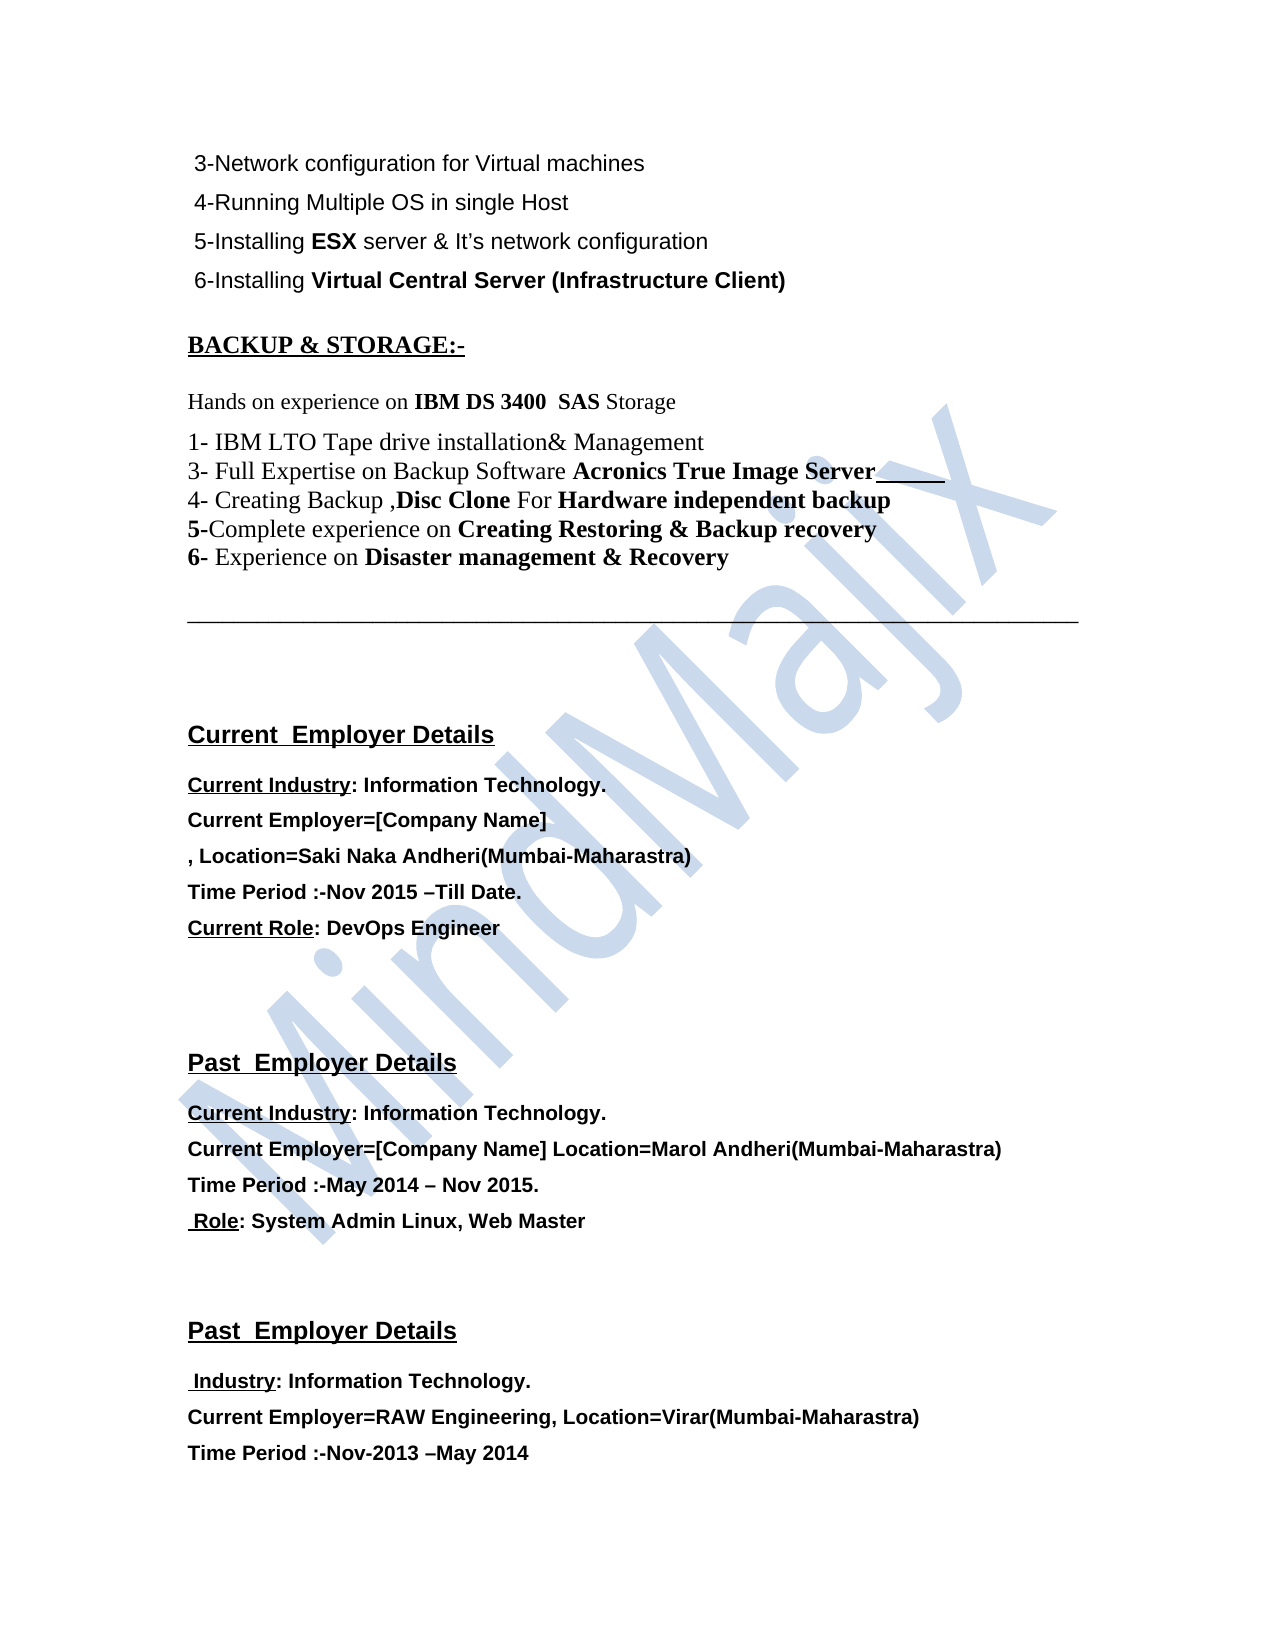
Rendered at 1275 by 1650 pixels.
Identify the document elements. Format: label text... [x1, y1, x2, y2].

text Hands on experience on IBM DS 3400 SAS Storage [187, 388, 1087, 414]
text 4- Creating Backup ,Disc Clone For Hardware independent backup [187, 485, 1087, 514]
list Current Industry: Information Technology. [187, 1101, 1087, 1124]
text _____________________________________________________________________________ [187, 600, 1087, 624]
list , Location=Saki Naka Andheri(Mumbai-Maharastra) [187, 844, 1087, 868]
list Current Industry: Information Technology. [187, 772, 1087, 796]
list Time Period :-May 2014 – Nov 2015. [187, 1172, 1087, 1196]
text Past Employer Details [187, 1316, 1087, 1345]
list Industry: Information Technology. [187, 1369, 1087, 1393]
list Past Employer Details [187, 1048, 1087, 1077]
text BACKUP & STORAGE:- [187, 330, 1087, 359]
text 3- Full Expertise on Backup Software Acronics True Image Server [187, 456, 1087, 485]
list Current Employer=RAW Engineering, Location=Virar(Mumbai-Maharastra) [187, 1405, 1087, 1429]
subtitle 3-Network configuration for Virtual machines [187, 150, 1087, 176]
text 1- IBM LTO Tape drive installation& Management [187, 427, 1087, 456]
list Time Period :-Nov-2013 –May 2014 [187, 1441, 1087, 1465]
subtitle 4-Running Multiple OS in single Host [187, 189, 1087, 215]
list Current Role: DevOps Engineer [187, 916, 1087, 940]
subtitle 6-Installing Virtual Central Server (Infrastructure Client) [187, 267, 1087, 293]
list Current Employer=[Company Name] Location=Marol Andheri(Mumbai-Maharastra) [187, 1137, 1087, 1161]
list Current Employer Details [187, 720, 1087, 748]
list Current Employer=[Company Name] [187, 808, 1087, 832]
subtitle 5-Installing ESX server & It’s network configuration [187, 228, 1087, 254]
list Time Period :-Nov 2015 –Till Date. [187, 880, 1087, 904]
text 5-Complete experience on Creating Restoring & Backup recovery [187, 514, 1087, 542]
list Role: System Admin Linux, Web Master [187, 1208, 1087, 1232]
text 6- Experience on Disaster management & Recovery [187, 542, 1087, 571]
